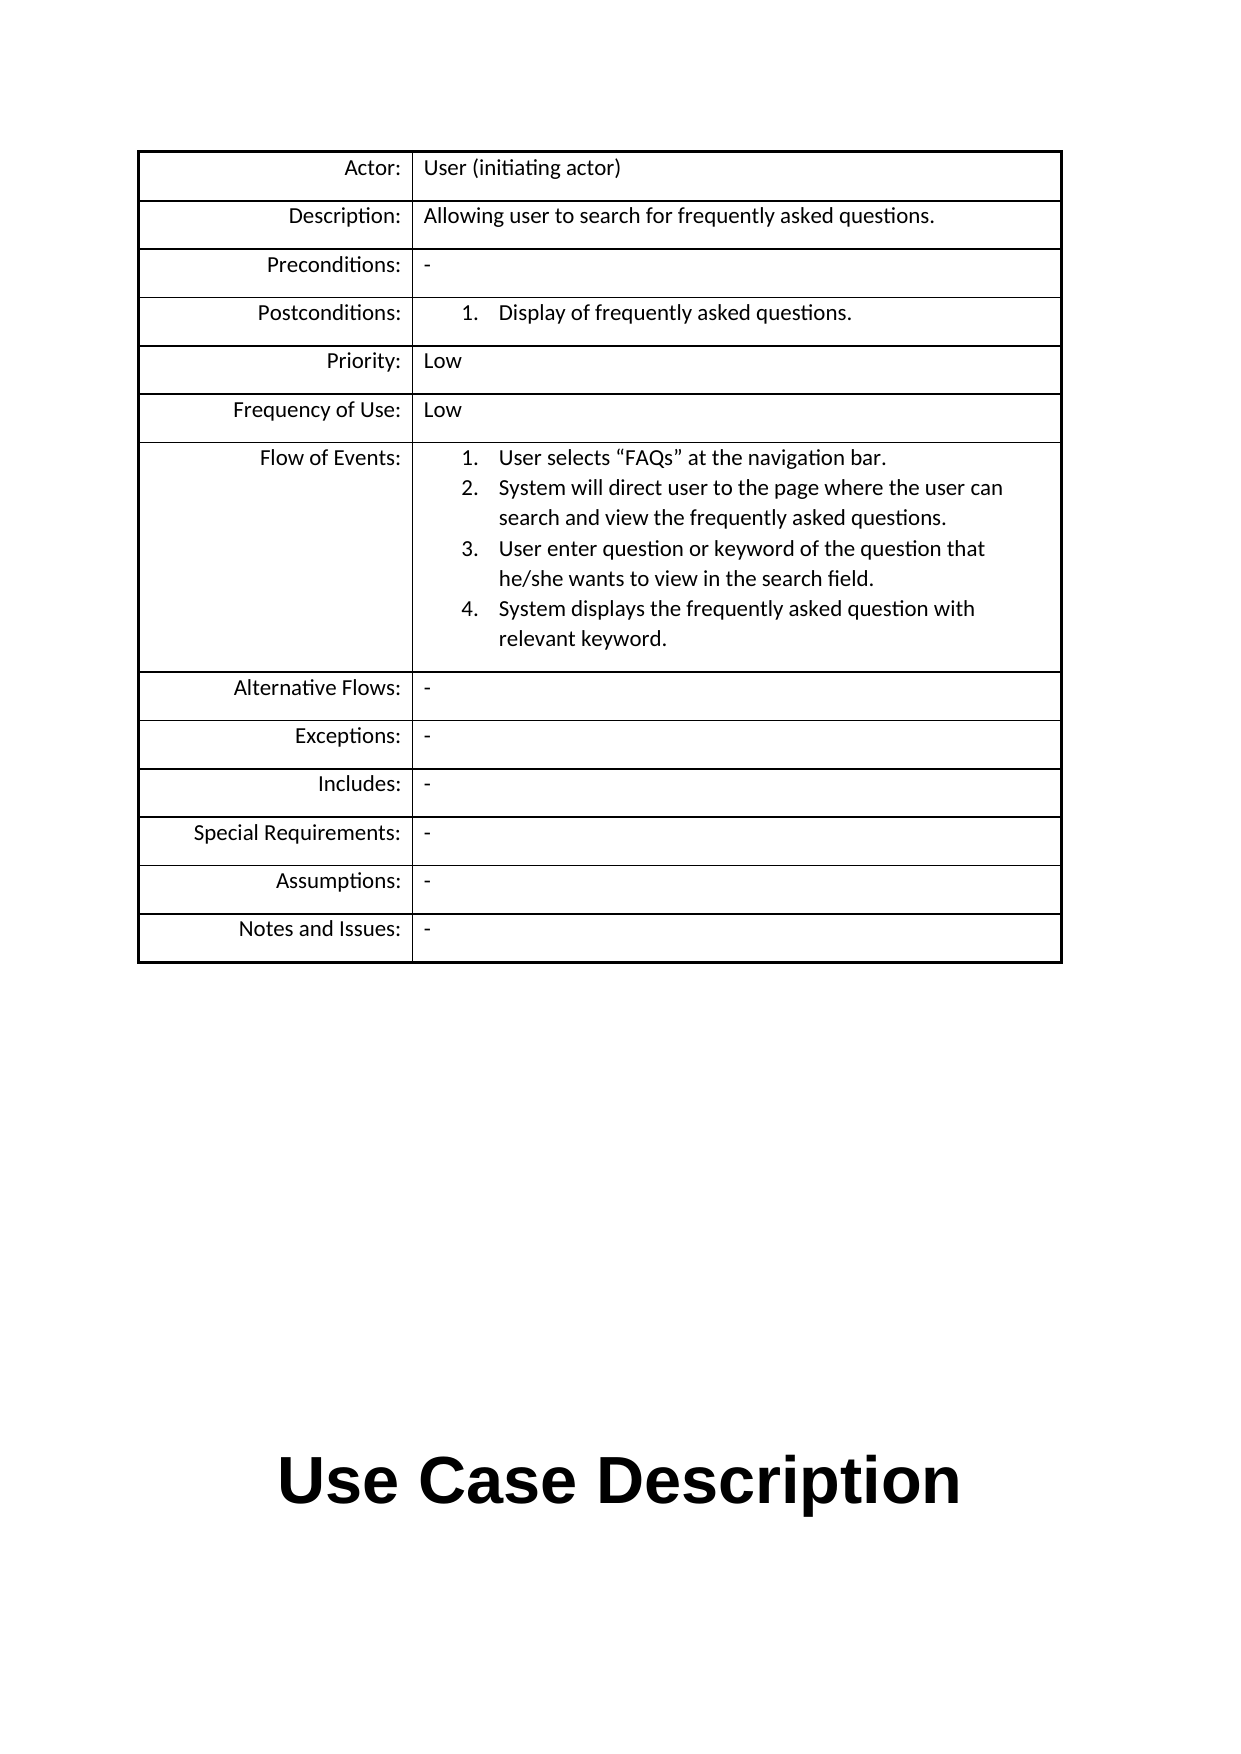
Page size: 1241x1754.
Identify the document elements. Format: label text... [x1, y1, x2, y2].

table_cell Flow of Events: [140, 443, 412, 671]
table_cell Notes and Issues: [140, 915, 412, 961]
title Use Case Description [150, 1441, 1090, 1518]
table_cell - [413, 721, 1060, 768]
table_cell Description: [140, 202, 412, 248]
table_cell Exceptions: [140, 721, 412, 768]
table_cell Postconditions: [140, 298, 412, 345]
table_header Actor: [140, 153, 412, 200]
table_cell Special Requirements: [140, 818, 412, 864]
table_cell - [413, 770, 1060, 816]
table_cell Display of frequently asked questions. [413, 298, 1060, 345]
table_cell Assumptions: [140, 866, 412, 913]
table_cell User selects “FAQs” at the navigation bar. System will direct user to the page where the user can search and view the frequently asked questions. User enter question or keyword of the question that he/she wants to view in the search field. System displays the frequently asked question with relevant keyword. [413, 443, 1060, 671]
table_cell Frequency of Use: [140, 395, 412, 442]
table_cell - [413, 866, 1060, 913]
table_cell - [413, 250, 1060, 297]
table_header User (initiating actor) [413, 153, 1060, 200]
table_cell Preconditions: [140, 250, 412, 297]
table_cell - [413, 818, 1060, 864]
table_cell - [413, 673, 1060, 719]
table_cell Low [413, 395, 1060, 442]
table_cell Alternative Flows: [140, 673, 412, 719]
table_cell Allowing user to search for frequently asked questions. [413, 202, 1060, 248]
table_cell Includes: [140, 770, 412, 816]
table_cell Priority: [140, 347, 412, 393]
table_cell - [413, 915, 1060, 961]
table_cell Low [413, 347, 1060, 393]
